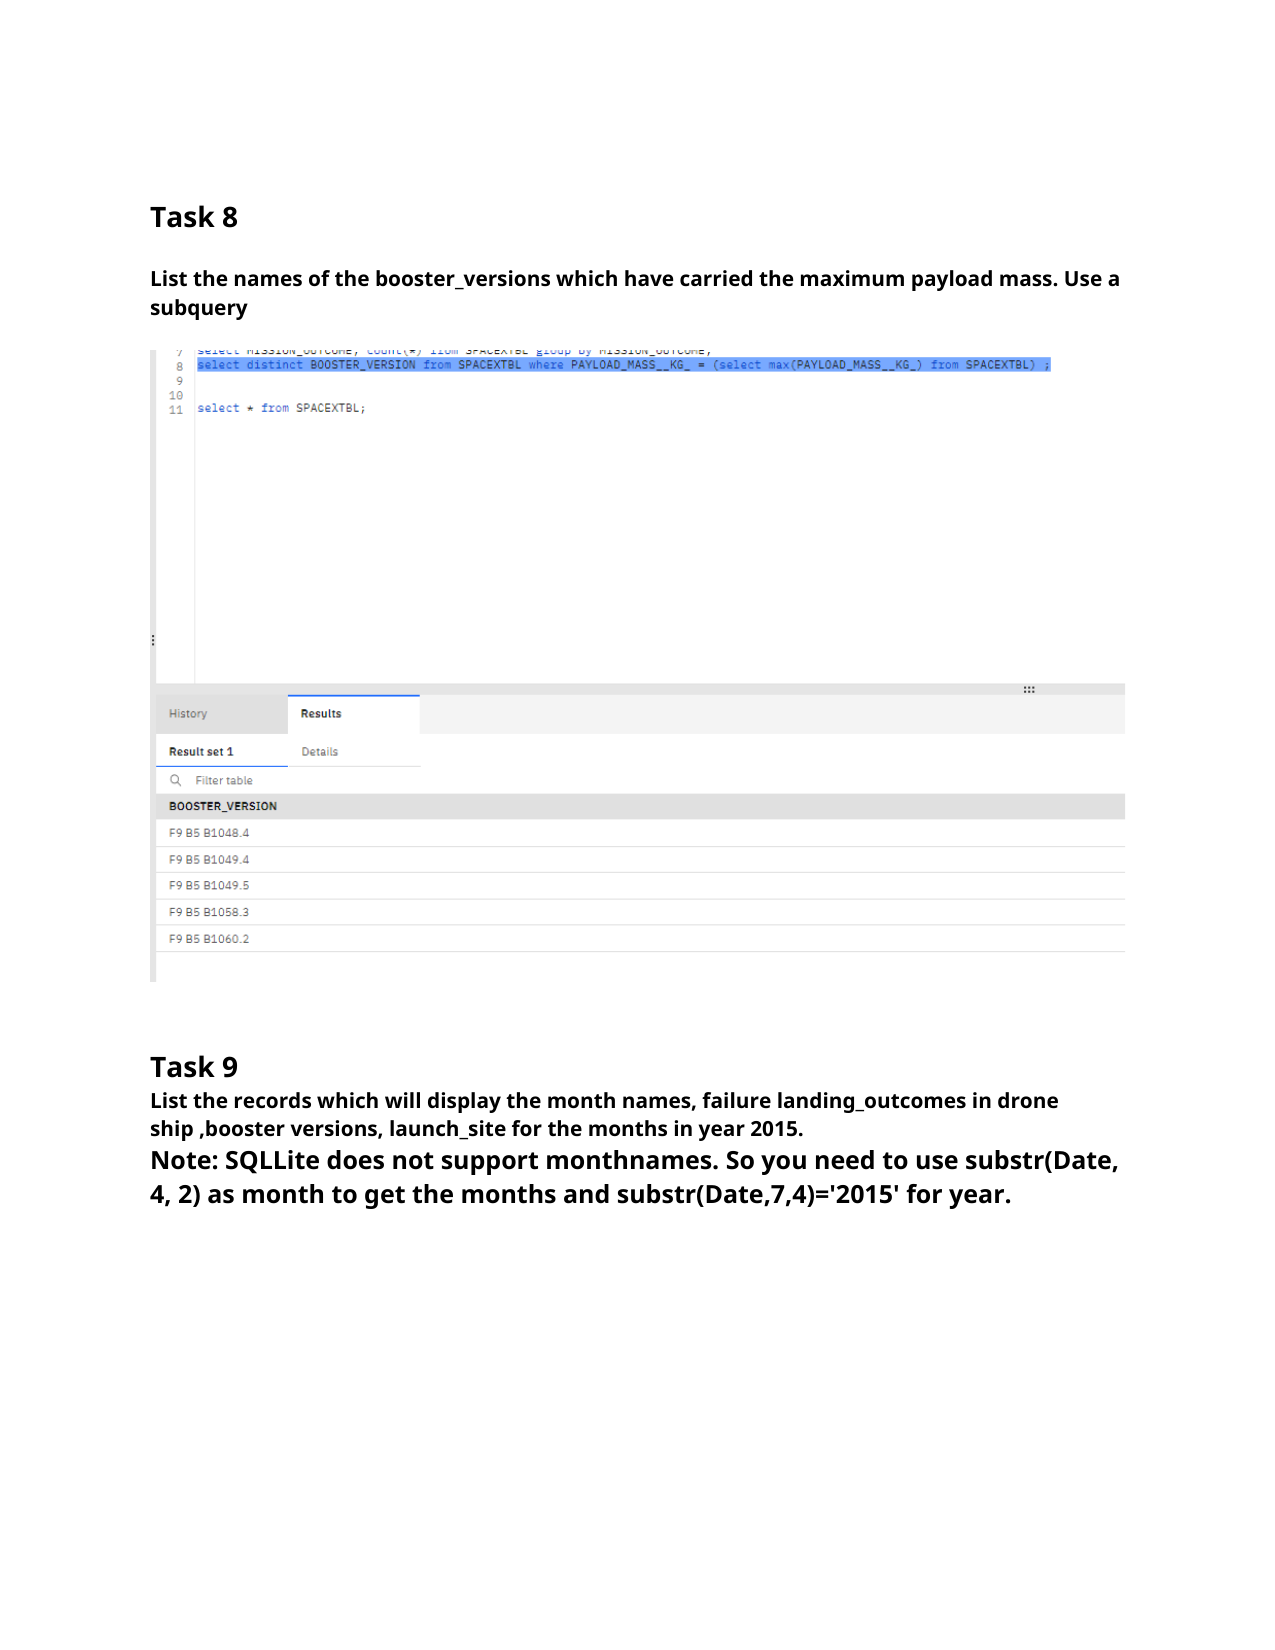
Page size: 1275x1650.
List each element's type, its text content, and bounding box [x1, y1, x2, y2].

subtitle List the names of the booster_versions which have carried the maximum payload mass. Use a subquery [150, 264, 1125, 321]
subtitle Task 8 [150, 197, 1125, 235]
subtitle List the records which will display the month names, failure landing_outcomes in drone ship ,booster versions, launch_site for the months in year 2015. [150, 1086, 1125, 1143]
picture [150, 350, 1125, 982]
subtitle Task 9 [150, 1048, 1125, 1086]
text Note: SQLLite does not support monthnames. So you need to use substr(Date, 4, 2) as month to get the months and substr(Date,7,4)='2015' for year. [150, 1143, 1125, 1211]
